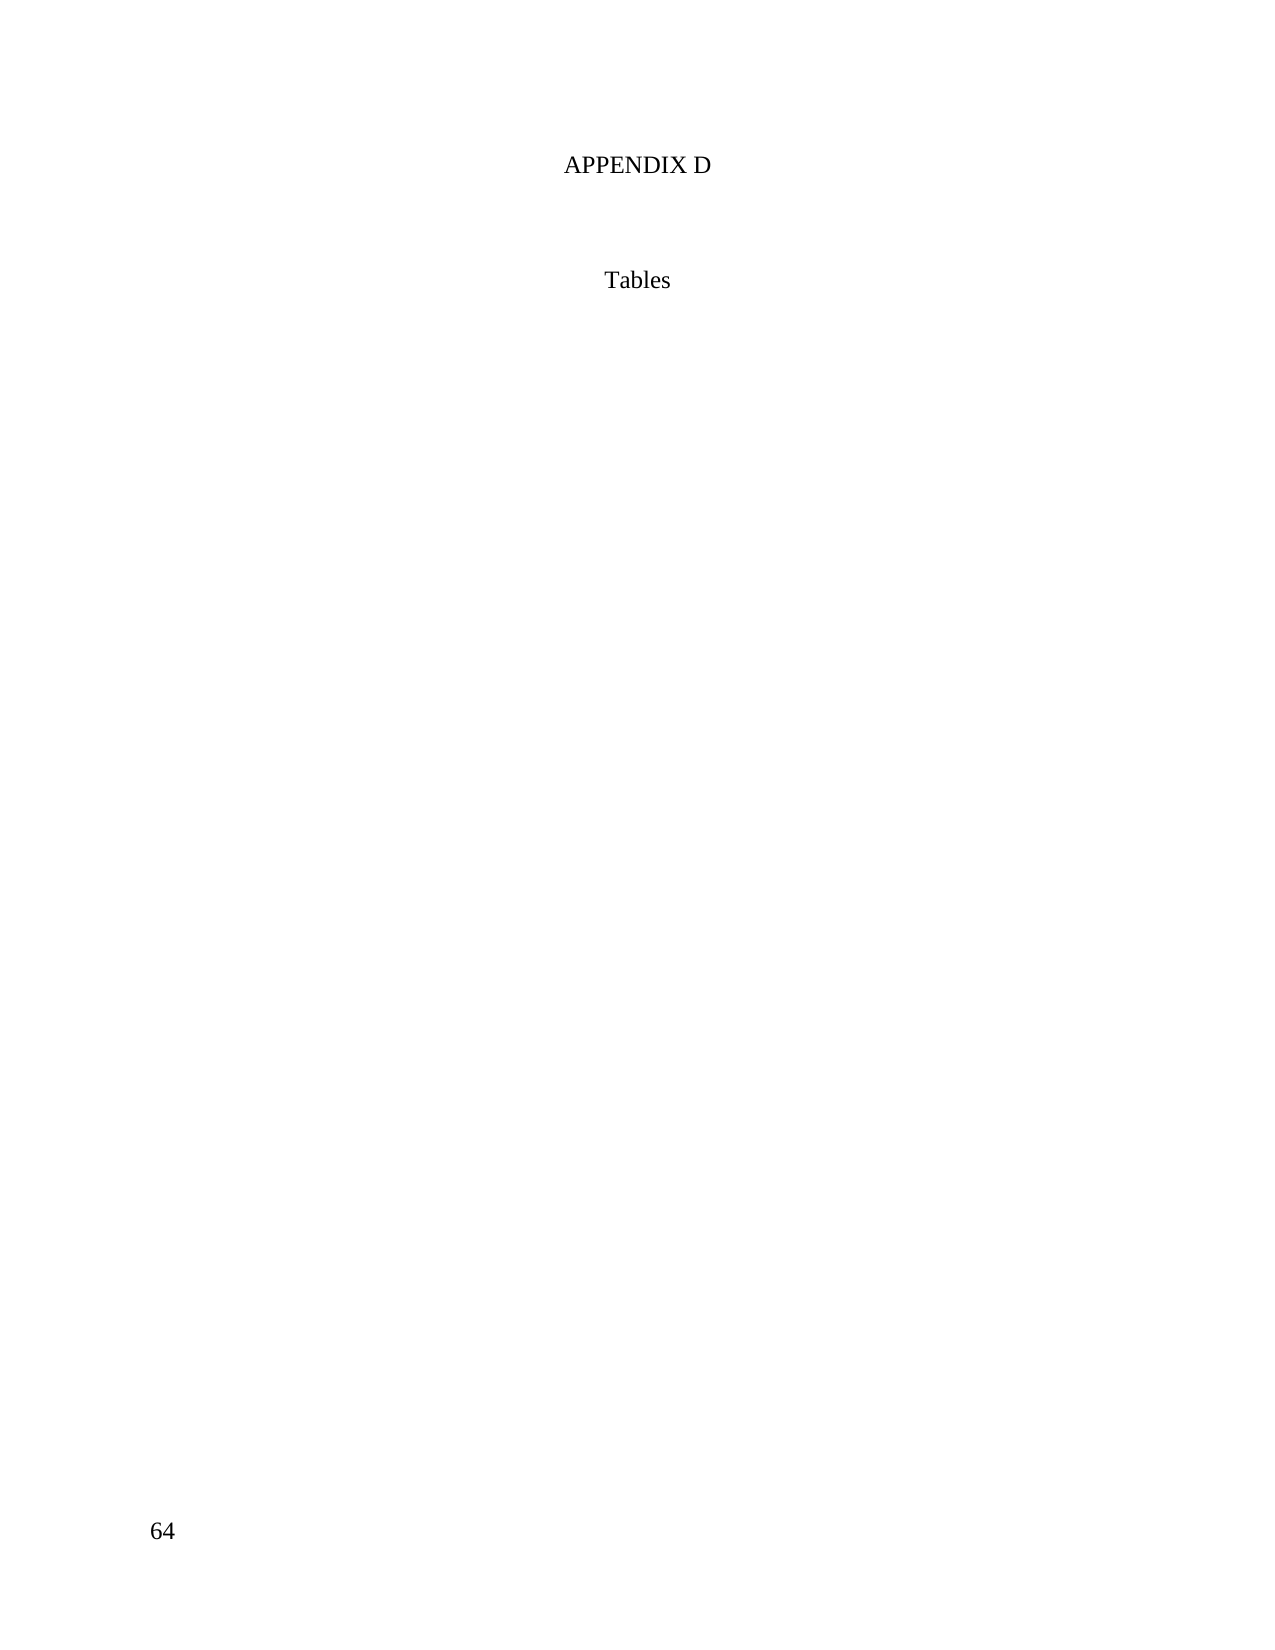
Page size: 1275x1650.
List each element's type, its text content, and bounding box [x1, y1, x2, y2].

text APPENDIX D [150, 150, 1125, 179]
text Tables [150, 265, 1125, 294]
